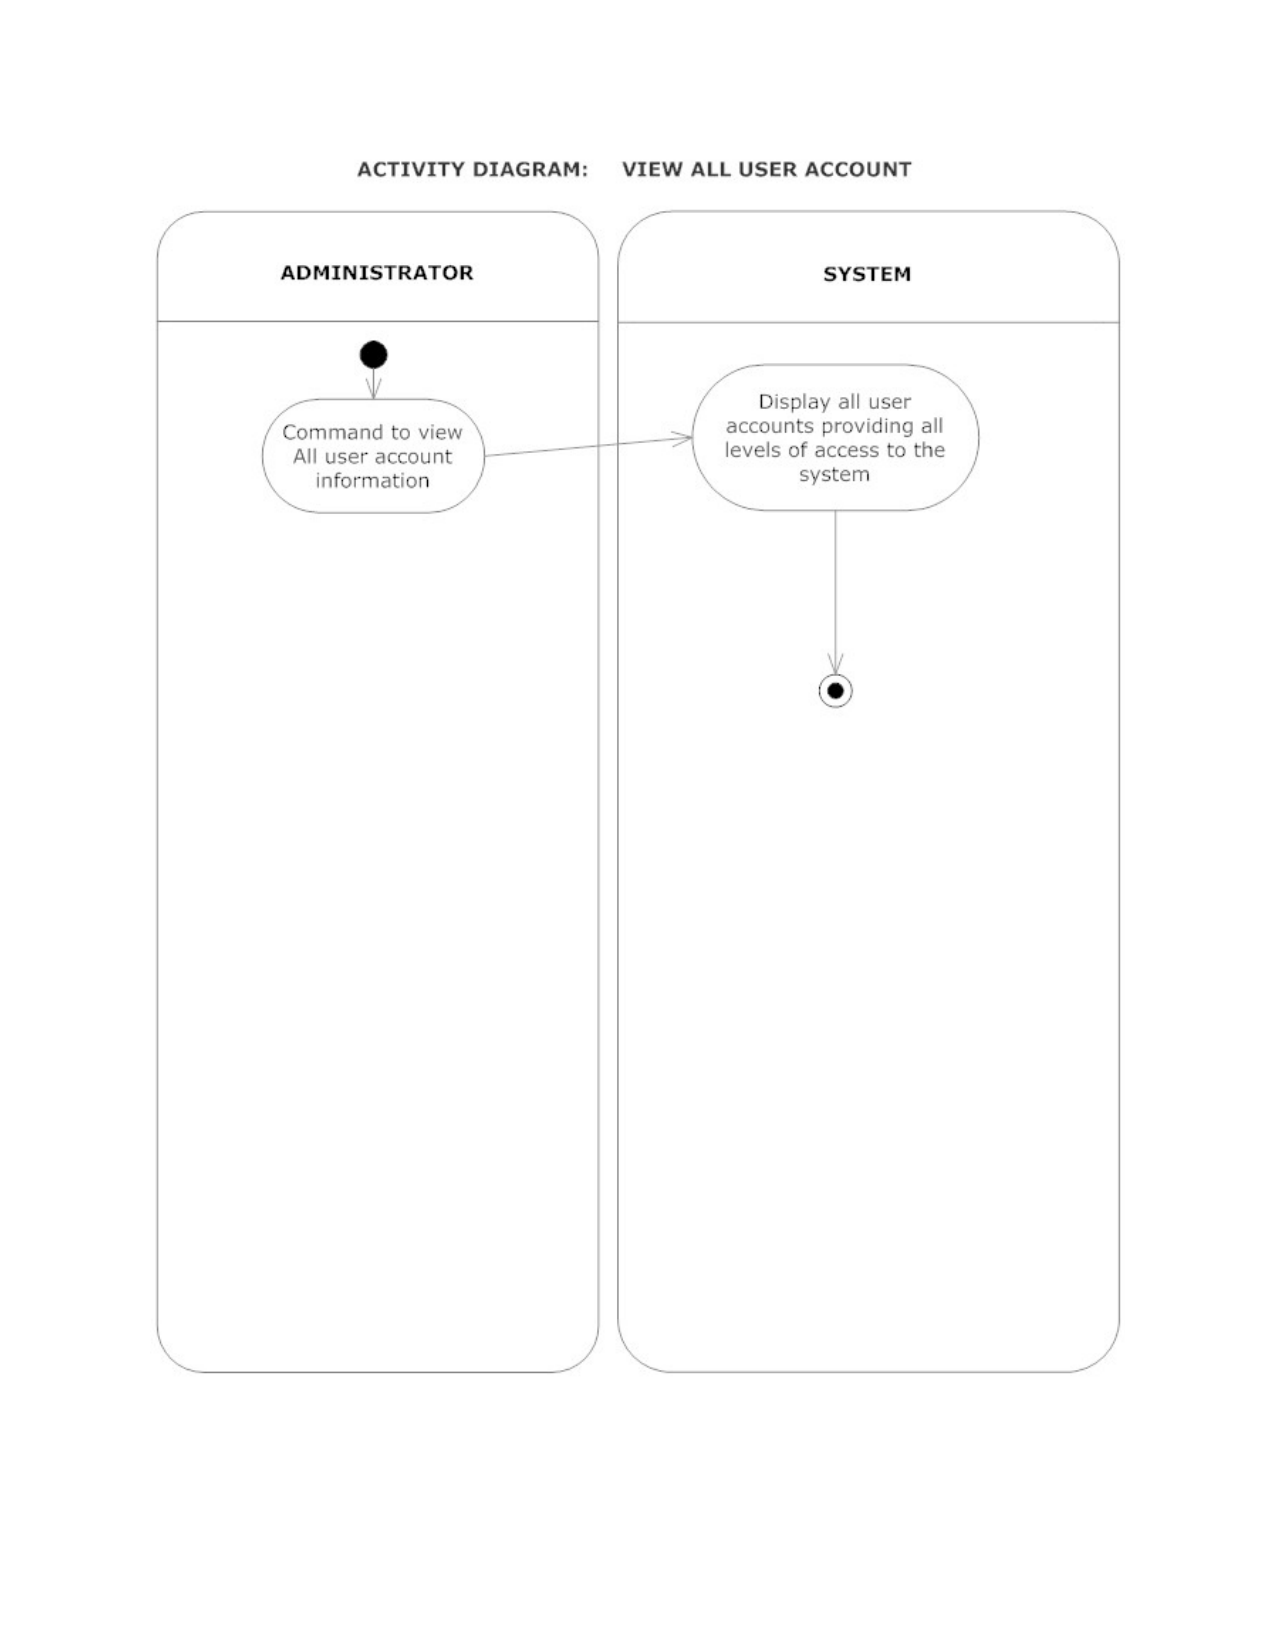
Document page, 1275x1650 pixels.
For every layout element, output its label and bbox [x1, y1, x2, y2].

picture [150, 150, 1125, 1379]
